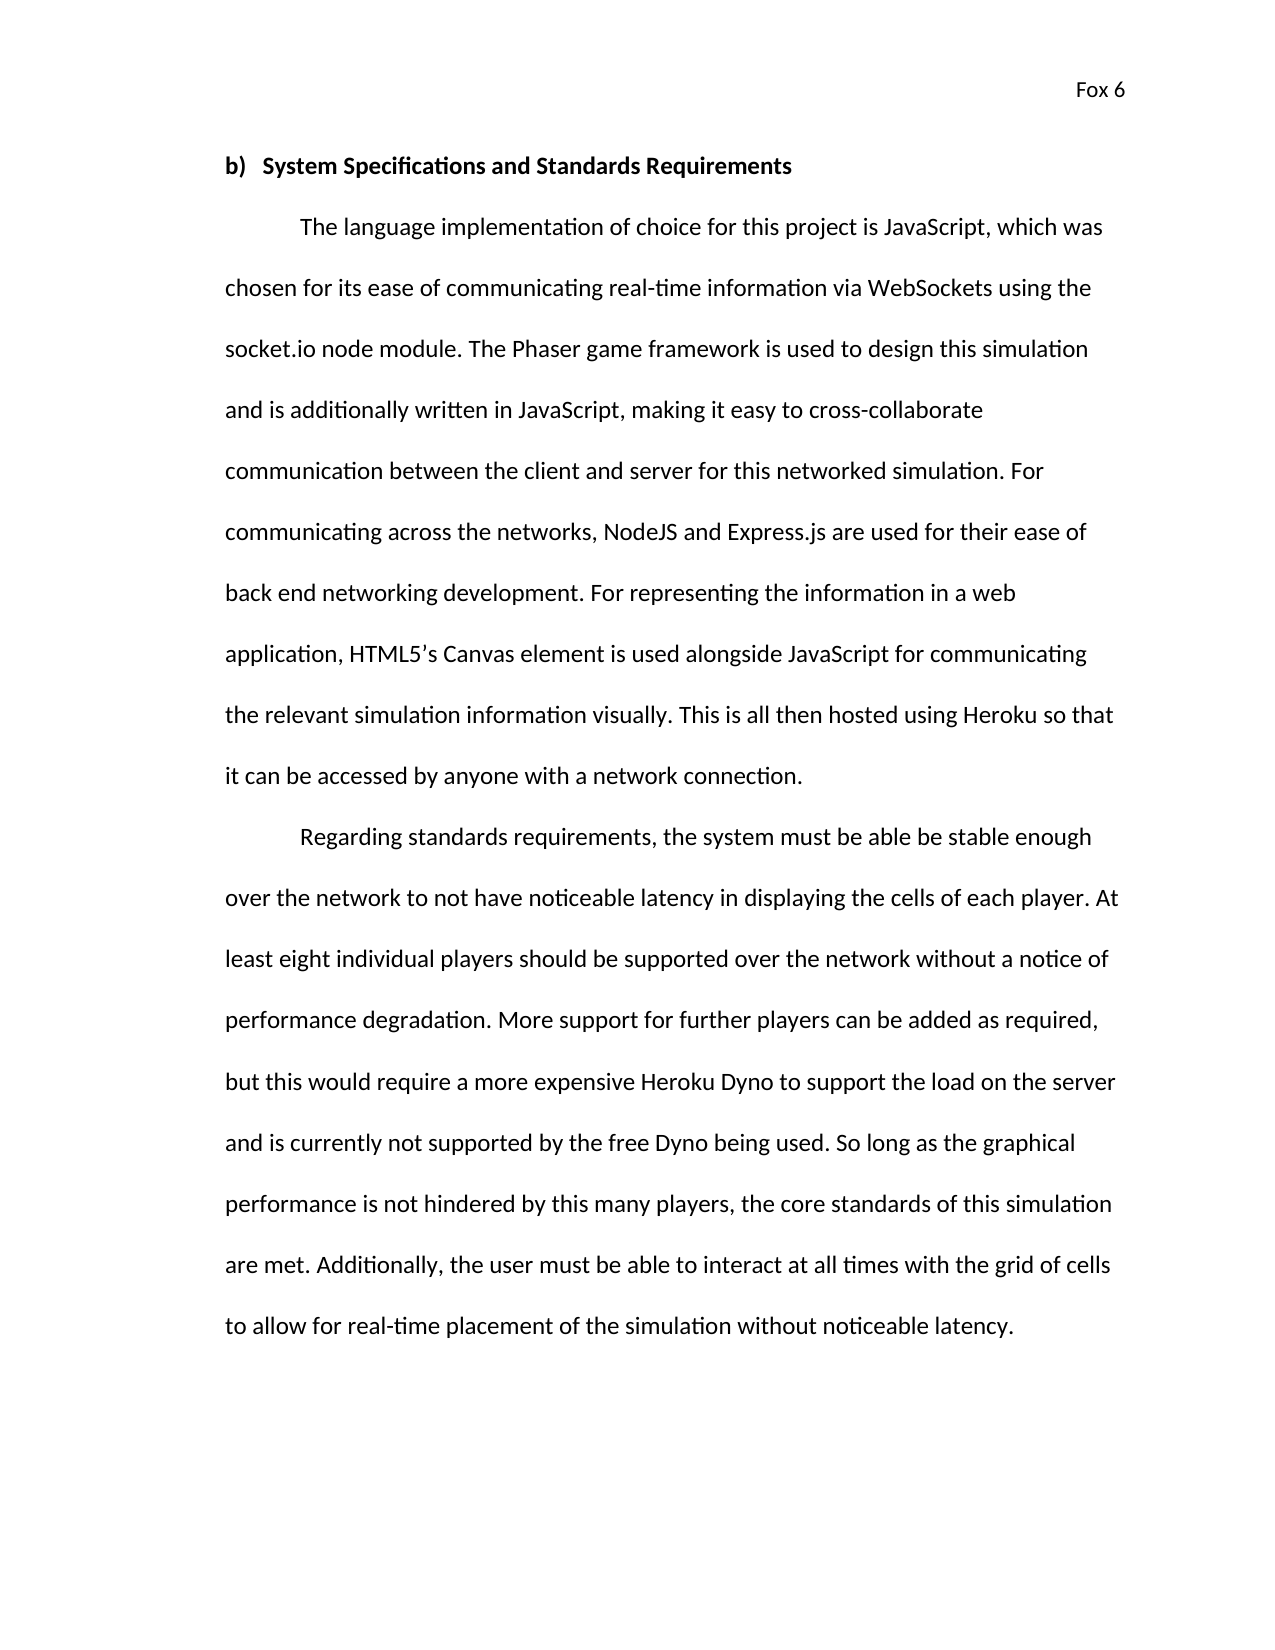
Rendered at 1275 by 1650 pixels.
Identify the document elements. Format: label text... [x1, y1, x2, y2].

list Regarding standards requirements, the system must be able be stable enough over the network to not have noticeable latency in displaying the cells of each player. At least eight individual players should be supported over the network without a notice of performance degradation. More support for further players can be added as required, but this would require a more expensive Heroku Dyno to support the load on the server and is currently not supported by the free Dyno being used. So long as the graphical performance is not hindered by this many players, the core standards of this simulation are met. Additionally, the user must be able to interact at all times with the grid of cells to allow for real-time placement of the simulation without noticeable latency. [225, 821, 1125, 1340]
list The language implementation of choice for this project is JavaScript, which was chosen for its ease of communicating real-time information via WebSockets using the socket.io node module. The Phaser game framework is used to design this simulation and is additionally written in JavaScript, making it easy to cross-collaborate communication between the client and server for this networked simulation. For communicating across the networks, NodeJS and Express.js are used for their ease of back end networking development. For representing the information in a web application, HTML5’s Canvas element is used alongside JavaScript for communicating the relevant simulation information visually. This is all then hosted using Heroku so that it can be accessed by anyone with a network connection. [225, 211, 1125, 791]
subtitle System Specifications and Standards Requirements [225, 150, 1125, 181]
